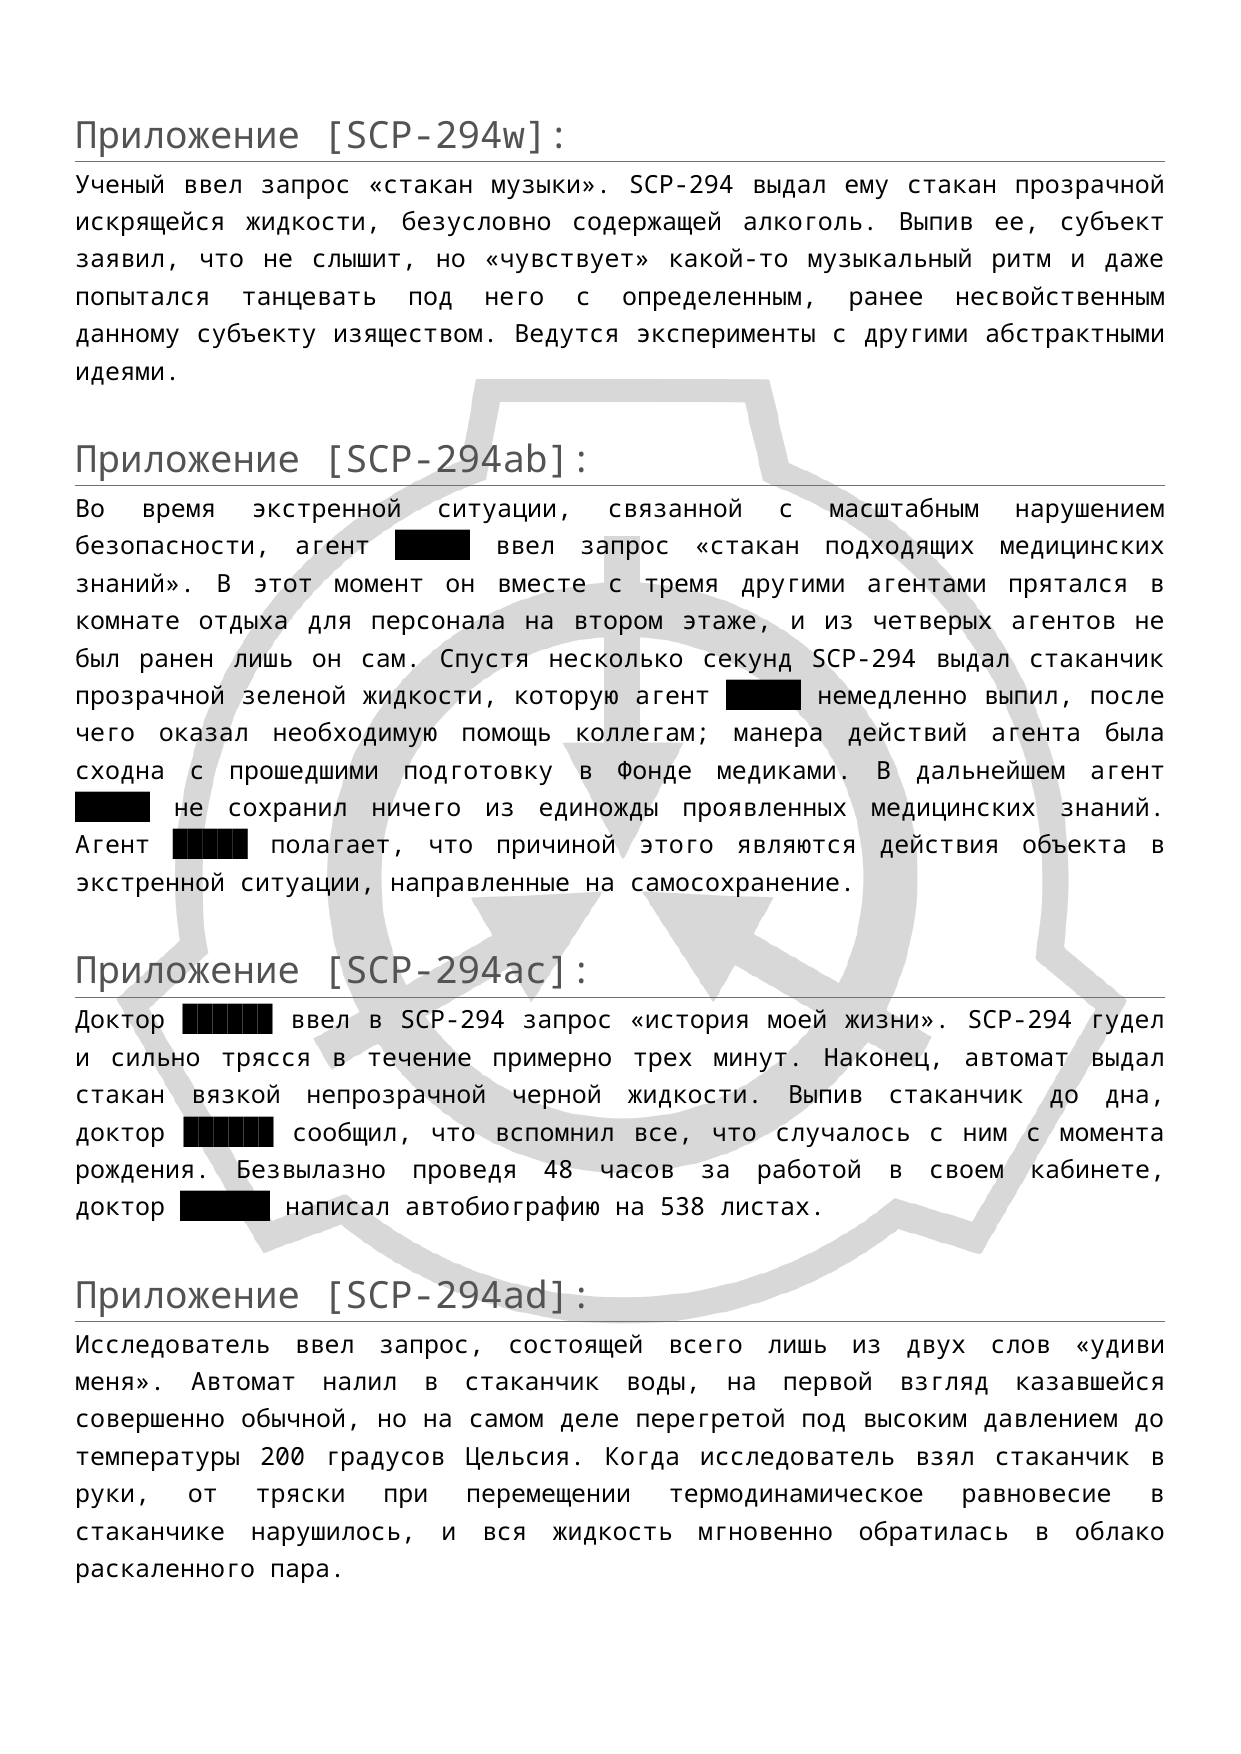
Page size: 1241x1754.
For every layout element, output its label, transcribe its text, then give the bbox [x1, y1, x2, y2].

subtitle Приложение [SCP-294ad]: [75, 1268, 1165, 1321]
text Ученый ввел запрос «стакан музыки». SCP-294 выдал ему стакан прозрачной искрящейся жидкости, безусловно содержащей алкоголь. Выпив ее, субъект заявил, что не слышит, но «чувствует» какой-то музыкальный ритм и даже попытался танцевать под него с определенным, ранее несвойственным данному субъекту изяществом. Ведутся эксперименты с другими абстрактными идеями. [75, 166, 1165, 387]
text Во время экстренной ситуации, связанной с масштабным нарушением безопасности, агент █████ ввел запрос «стакан подходящих медицинских знаний». В этот момент он вместе с тремя другими агентами прятался в комнате отдыха для персонала на втором этаже, и из четверых агентов не был ранен лишь он сам. Спустя несколько секунд SCP-294 выдал стаканчик прозрачной зеленой жидкости, которую агент █████ немедленно выпил, после чего оказал необходимую помощь коллегам; манера действий агента была сходна с прошедшими подготовку в Фонде медиками. В дальнейшем агент █████ не сохранил ничего из единожды проявленных медицинских знаний. Агент █████ полагает, что причиной этого являются действия объекта в экстренной ситуации, направленные на самосохранение. [75, 491, 1165, 899]
text Исследователь ввел запрос, состоящей всего лишь из двух слов «удиви меня». Автомат налил в стаканчик воды, на первой взгляд казавшейся совершенно обычной, но на самом деле перегретой под высоким давлением до температуры 200 градусов Цельсия. Когда исследователь взял стаканчик в руки, от тряски при перемещении термодинамическое равновесие в стаканчике нарушилось, и вся жидкость мгновенно обратилась в облако раскаленного пара. [75, 1326, 1165, 1585]
text Доктор ██████ ввел в SCP-294 запрос «история моей жизни». SCP-294 гудел и сильно трясся в течение примерно трех минут. Наконец, автомат выдал стакан вязкой непрозрачной черной жидкости. Выпив стаканчик до дна, доктор ██████ сообщил, что вспомнил все, что случалось с ним с момента рождения. Безвылазно проведя 48 часов за работой в своем кабинете, доктор ██████ написал автобиографию на 538 листах. [75, 1002, 1165, 1223]
subtitle Приложение [SCP-294ac]: [75, 944, 1165, 997]
subtitle Приложение [SCP-294ab]: [75, 432, 1165, 485]
subtitle Приложение [SCP-294w]: [75, 108, 1165, 161]
